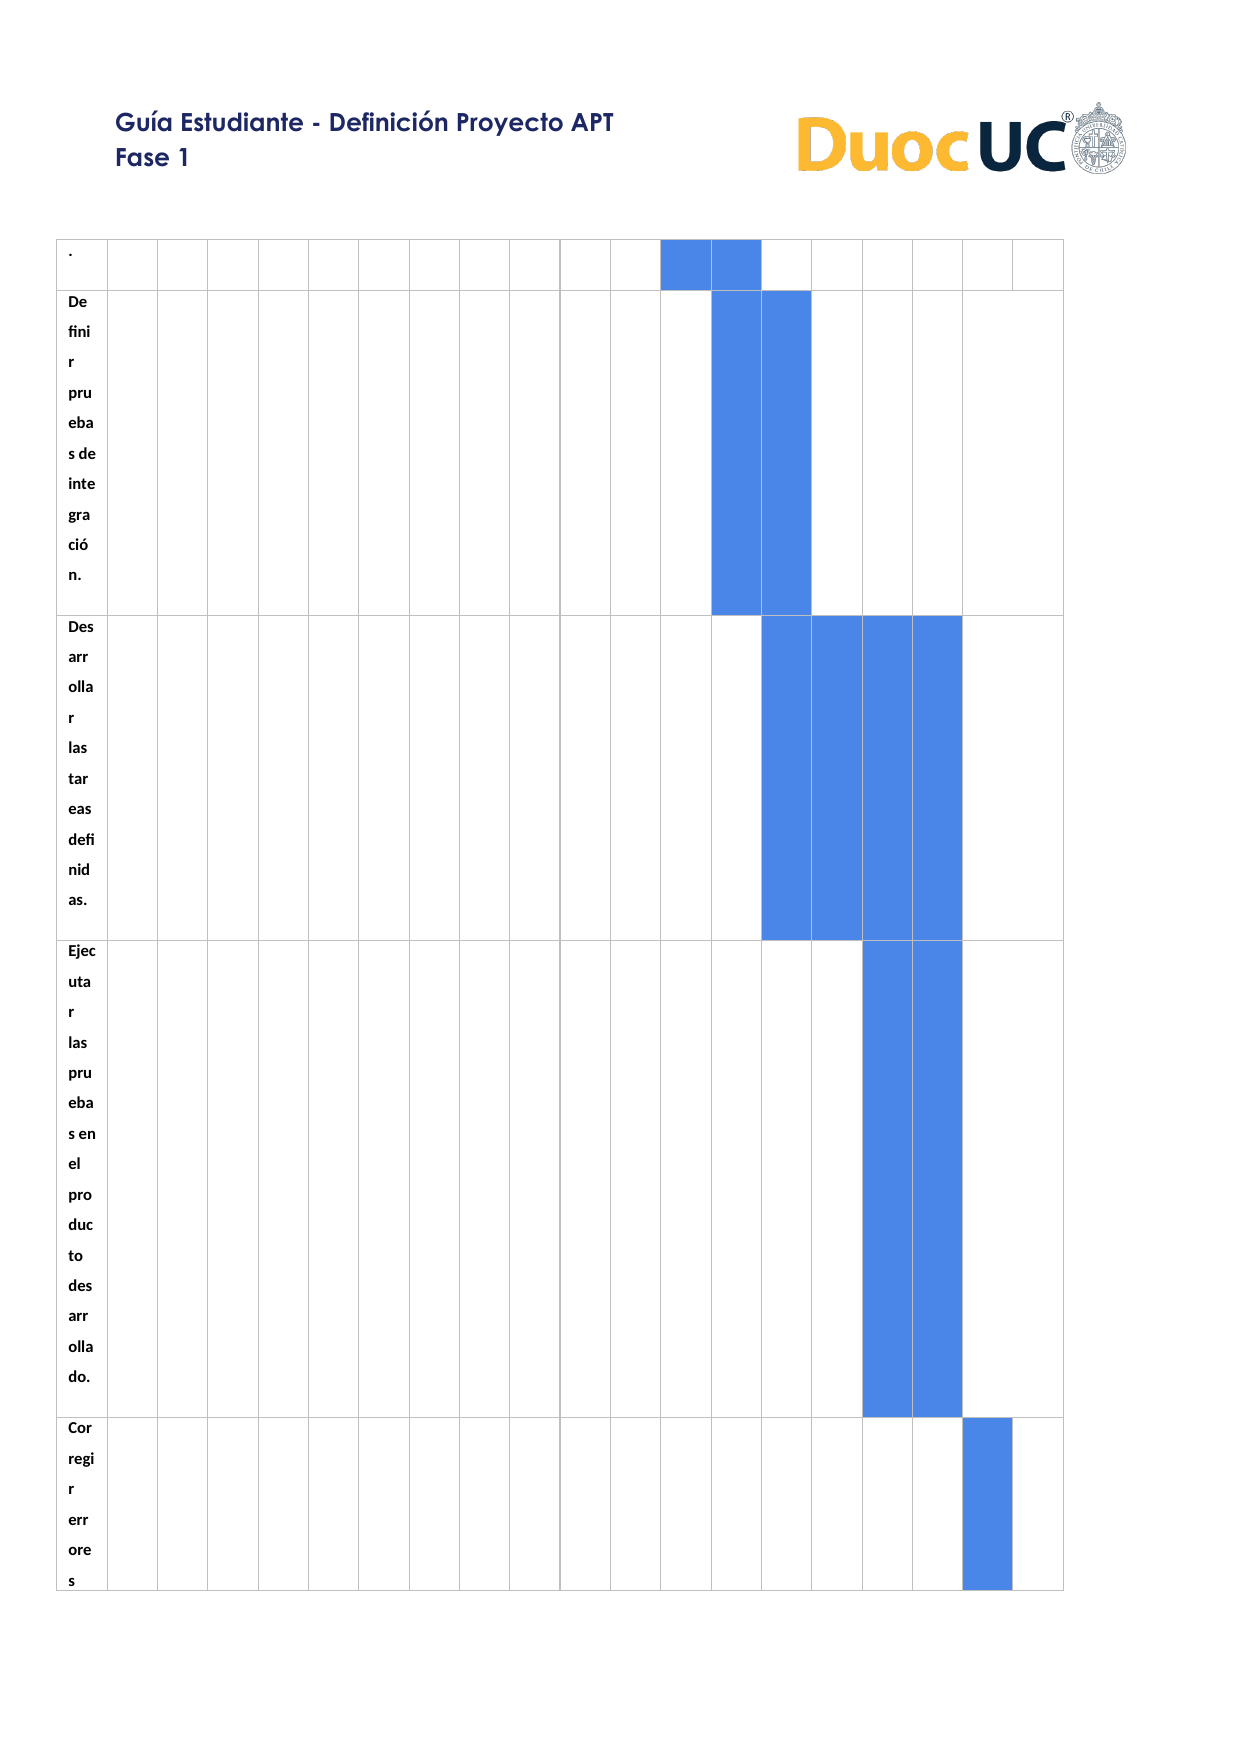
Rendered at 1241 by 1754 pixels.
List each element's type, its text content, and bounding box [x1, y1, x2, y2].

picture [798, 102, 1126, 174]
table_cell [712, 291, 761, 615]
table_cell [1013, 1418, 1063, 1590]
table_cell [913, 1418, 962, 1590]
table_cell [359, 616, 409, 940]
table_cell [963, 1418, 1012, 1590]
table_cell [108, 1418, 157, 1590]
table_cell [460, 291, 509, 615]
table_cell Corregir errores críticos. [57, 1418, 107, 1590]
table_cell [611, 616, 660, 940]
table_cell [762, 941, 811, 1417]
table_cell [561, 240, 610, 290]
table_cell [510, 941, 559, 1417]
table_cell [359, 1418, 409, 1590]
table_cell [158, 1418, 207, 1590]
table_cell [561, 941, 610, 1417]
table_cell [561, 291, 610, 615]
table_cell [108, 941, 157, 1417]
table_cell [309, 240, 358, 290]
table_cell [561, 616, 610, 940]
table_cell [762, 240, 811, 290]
table_cell [208, 941, 258, 1417]
table_cell [410, 1418, 459, 1590]
table_cell [913, 616, 962, 940]
table_cell [460, 1418, 509, 1590]
table_cell [963, 291, 1063, 615]
table_cell [259, 240, 308, 290]
table_cell [208, 291, 258, 615]
table_cell [158, 291, 207, 615]
table_cell [259, 941, 308, 1417]
table_cell [661, 1418, 711, 1590]
table_cell [510, 240, 559, 290]
table_cell [309, 616, 358, 940]
table_cell [460, 616, 509, 940]
table_cell [863, 616, 912, 940]
table_cell [108, 616, 157, 940]
table_cell [510, 291, 559, 615]
table_cell [460, 240, 509, 290]
table_cell [812, 941, 862, 1417]
table_cell [712, 616, 761, 940]
table_cell [410, 240, 459, 290]
table_cell Definir pruebas de integración. [57, 291, 107, 615]
table_cell [208, 616, 258, 940]
table_cell [410, 941, 459, 1417]
table_cell [812, 1418, 862, 1590]
table_cell [963, 616, 1063, 940]
table_cell [661, 291, 711, 615]
table_cell [661, 941, 711, 1417]
table_cell [863, 1418, 912, 1590]
table_cell Definir tareas para el desarrollo. [57, 240, 107, 290]
table_cell [108, 240, 157, 290]
table_cell [259, 616, 308, 940]
table_cell [460, 941, 509, 1417]
table_cell [259, 291, 308, 615]
table_cell [661, 616, 711, 940]
table_cell [611, 1418, 660, 1590]
table_cell [611, 240, 660, 290]
table_cell [108, 291, 157, 615]
table_cell Desarrollar las tareas definidas. [57, 616, 107, 940]
table_cell [1013, 240, 1063, 290]
table_cell [510, 616, 559, 940]
table_cell [309, 291, 358, 615]
table_cell [712, 1418, 761, 1590]
table_cell [812, 240, 862, 290]
table_cell [158, 941, 207, 1417]
table_cell [913, 941, 962, 1417]
table_cell [762, 616, 811, 940]
table_cell [359, 291, 409, 615]
table_cell [359, 240, 409, 290]
table_cell [158, 616, 207, 940]
table_cell [712, 941, 761, 1417]
table_cell [510, 1418, 559, 1590]
table_cell [913, 291, 962, 615]
table_cell [309, 941, 358, 1417]
table_cell [611, 941, 660, 1417]
table_cell [812, 291, 862, 615]
table_cell [661, 240, 711, 290]
table_cell [712, 240, 761, 290]
table_cell [561, 1418, 610, 1590]
table_cell Ejecutar las pruebas en el producto desarrollado. [57, 941, 107, 1417]
table_cell [359, 941, 409, 1417]
table_cell [259, 1418, 308, 1590]
table_cell [863, 291, 912, 615]
table_cell [611, 291, 660, 615]
table_cell [762, 1418, 811, 1590]
table_cell [208, 1418, 258, 1590]
table_cell [762, 291, 811, 615]
table_cell [863, 240, 912, 290]
table_cell [208, 240, 258, 290]
table_cell [863, 941, 912, 1417]
table_cell [913, 240, 962, 290]
table_cell [158, 240, 207, 290]
table_cell [410, 616, 459, 940]
table_cell [963, 240, 1012, 290]
table_cell [963, 941, 1063, 1417]
table_cell [410, 291, 459, 615]
table_cell [812, 616, 862, 940]
table_cell [309, 1418, 358, 1590]
